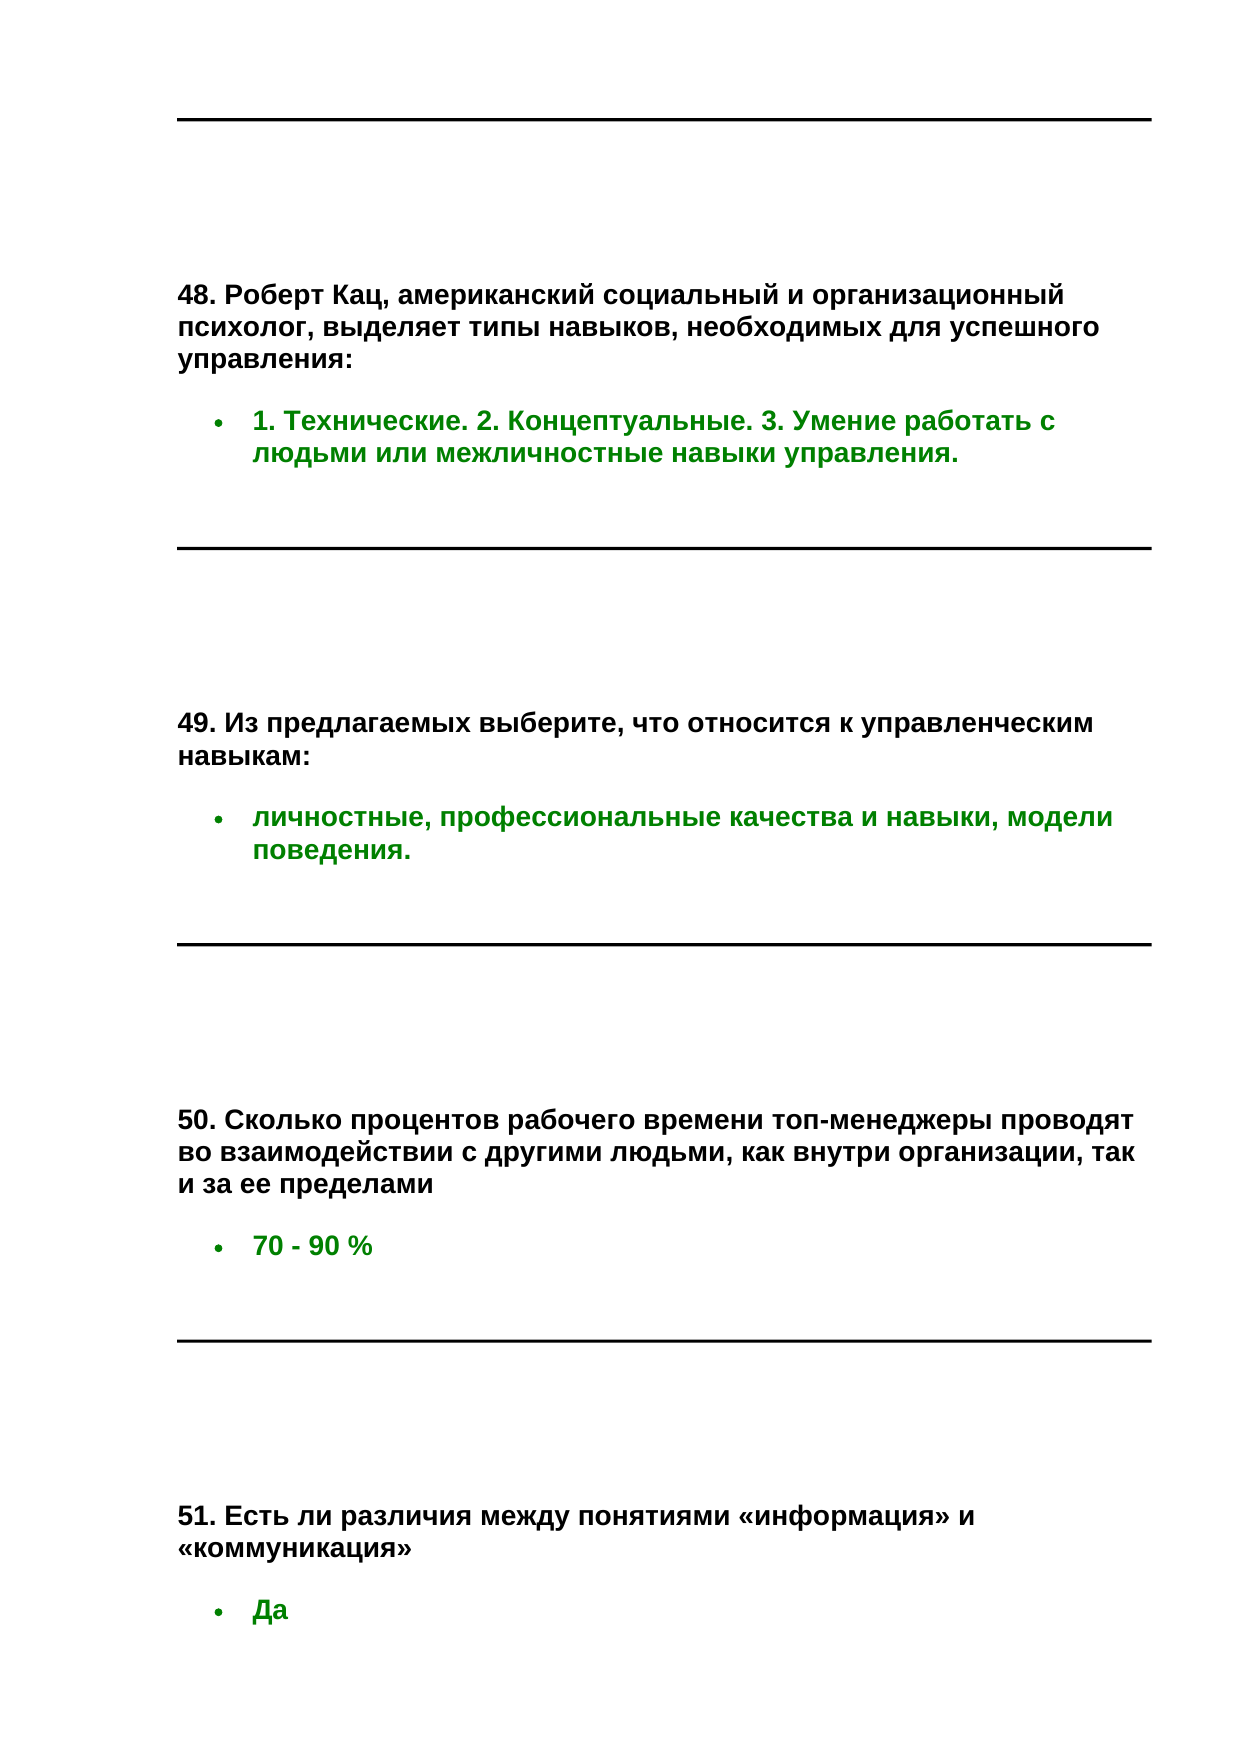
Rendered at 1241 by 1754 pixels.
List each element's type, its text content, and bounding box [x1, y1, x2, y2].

list 70 - 90 % [215, 1229, 1152, 1261]
text 48. Роберт Кац, американский социальный и организационный психолог, выделяет типы навыков, необходимых для успешного управления: [177, 278, 1152, 375]
text 49. Из предлагаемых выберите, что относится к управленческим навыкам: [177, 706, 1152, 771]
text 51. Есть ли различия между понятиями «информация» и «коммуникация» [177, 1499, 1152, 1564]
list Да [215, 1593, 1152, 1625]
list личностные, профессиональные качества и навыки, модели поведения. [215, 800, 1152, 865]
text 50. Сколько процентов рабочего времени топ-менеджеры проводят во взаимодействии с другими людьми, как внутри организации, так и за ее пределами [177, 1103, 1152, 1200]
list 1. Технические. 2. Концептуальные. 3. Умение работать с людьми или межличностные навыки управления. [215, 404, 1152, 469]
